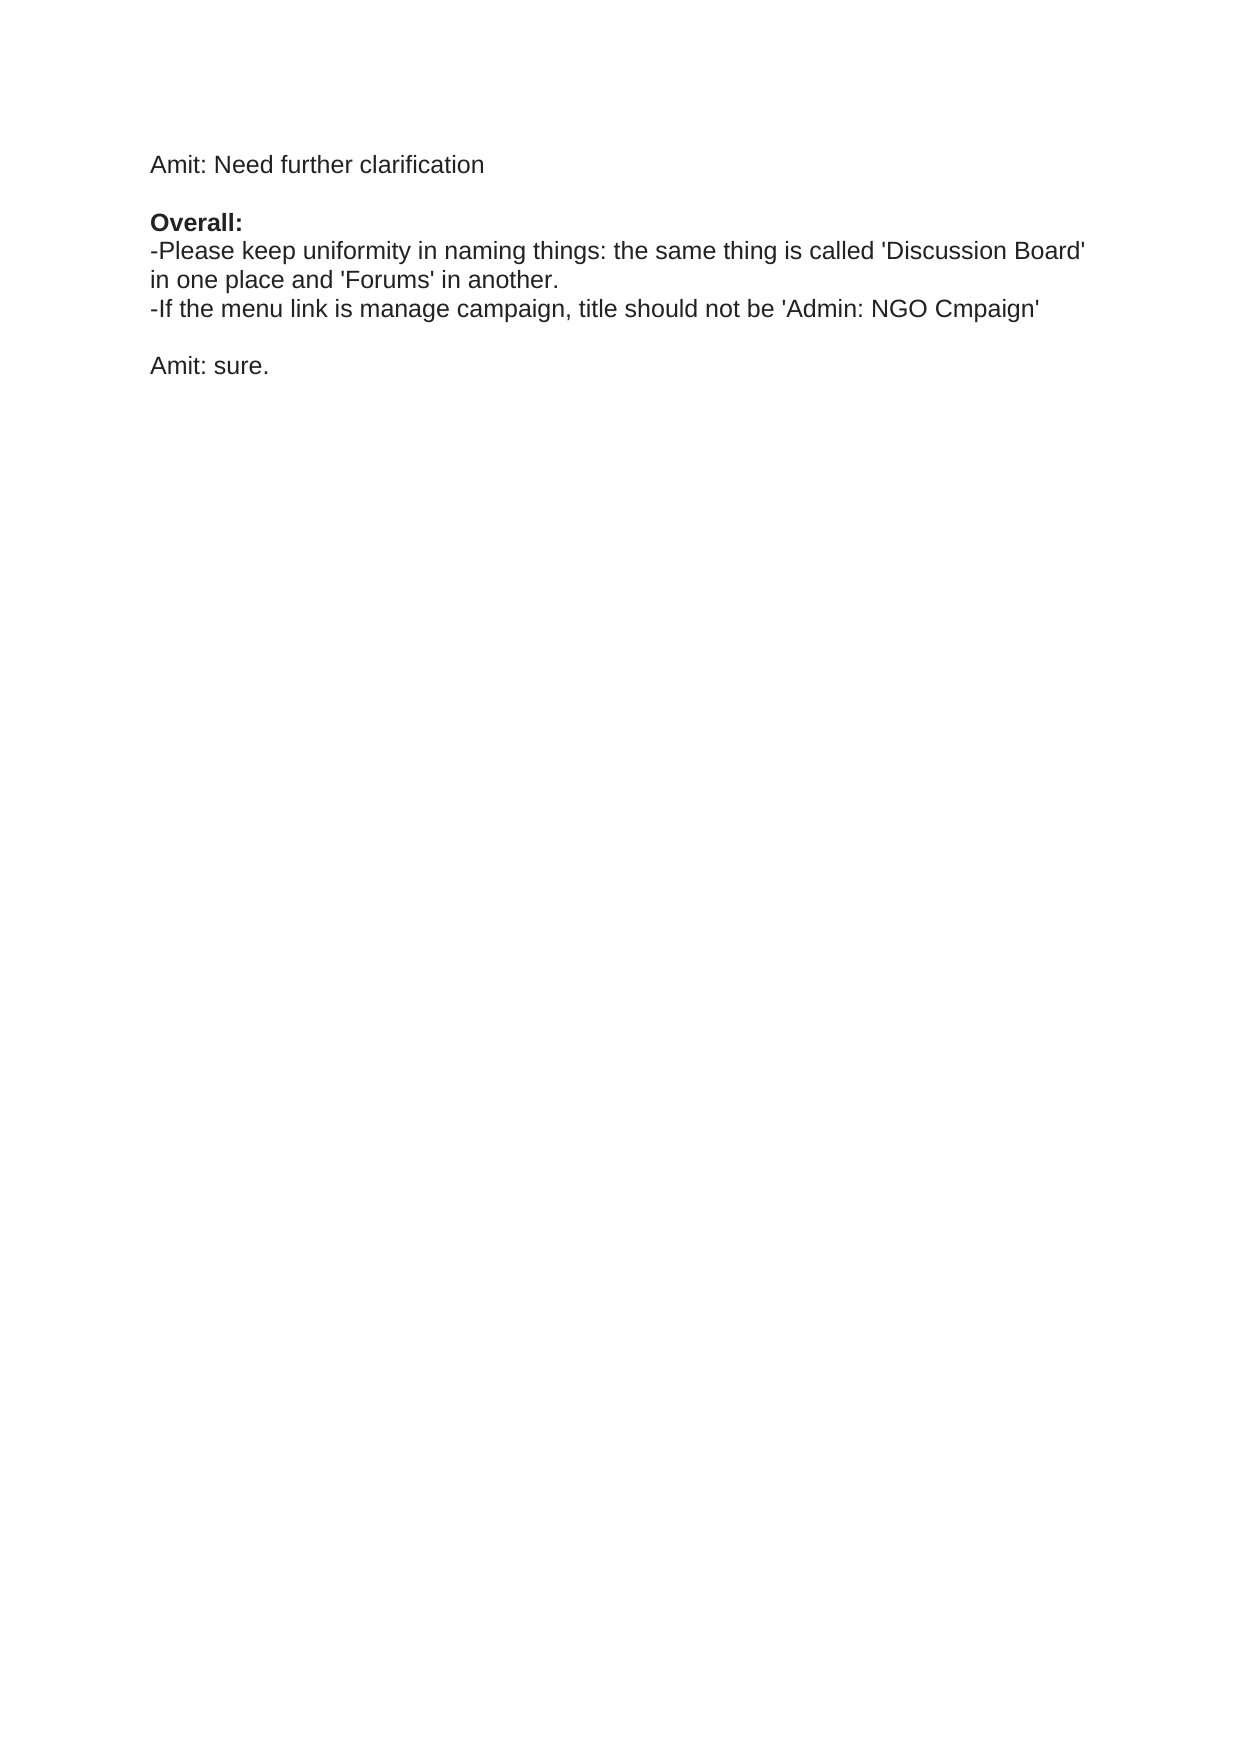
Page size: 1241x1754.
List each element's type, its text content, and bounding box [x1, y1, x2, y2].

text -If the menu link is manage campaign, title should not be 'Admin: NGO Cmpaign' [150, 294, 1090, 322]
text Amit: sure. [150, 351, 1090, 380]
text Amit: Need further clarification [150, 150, 1090, 179]
text -Please keep uniformity in naming things: the same thing is called 'Discussion Board' in one place and 'Forums' in another. [150, 236, 1090, 294]
text Overall: [150, 207, 1090, 236]
